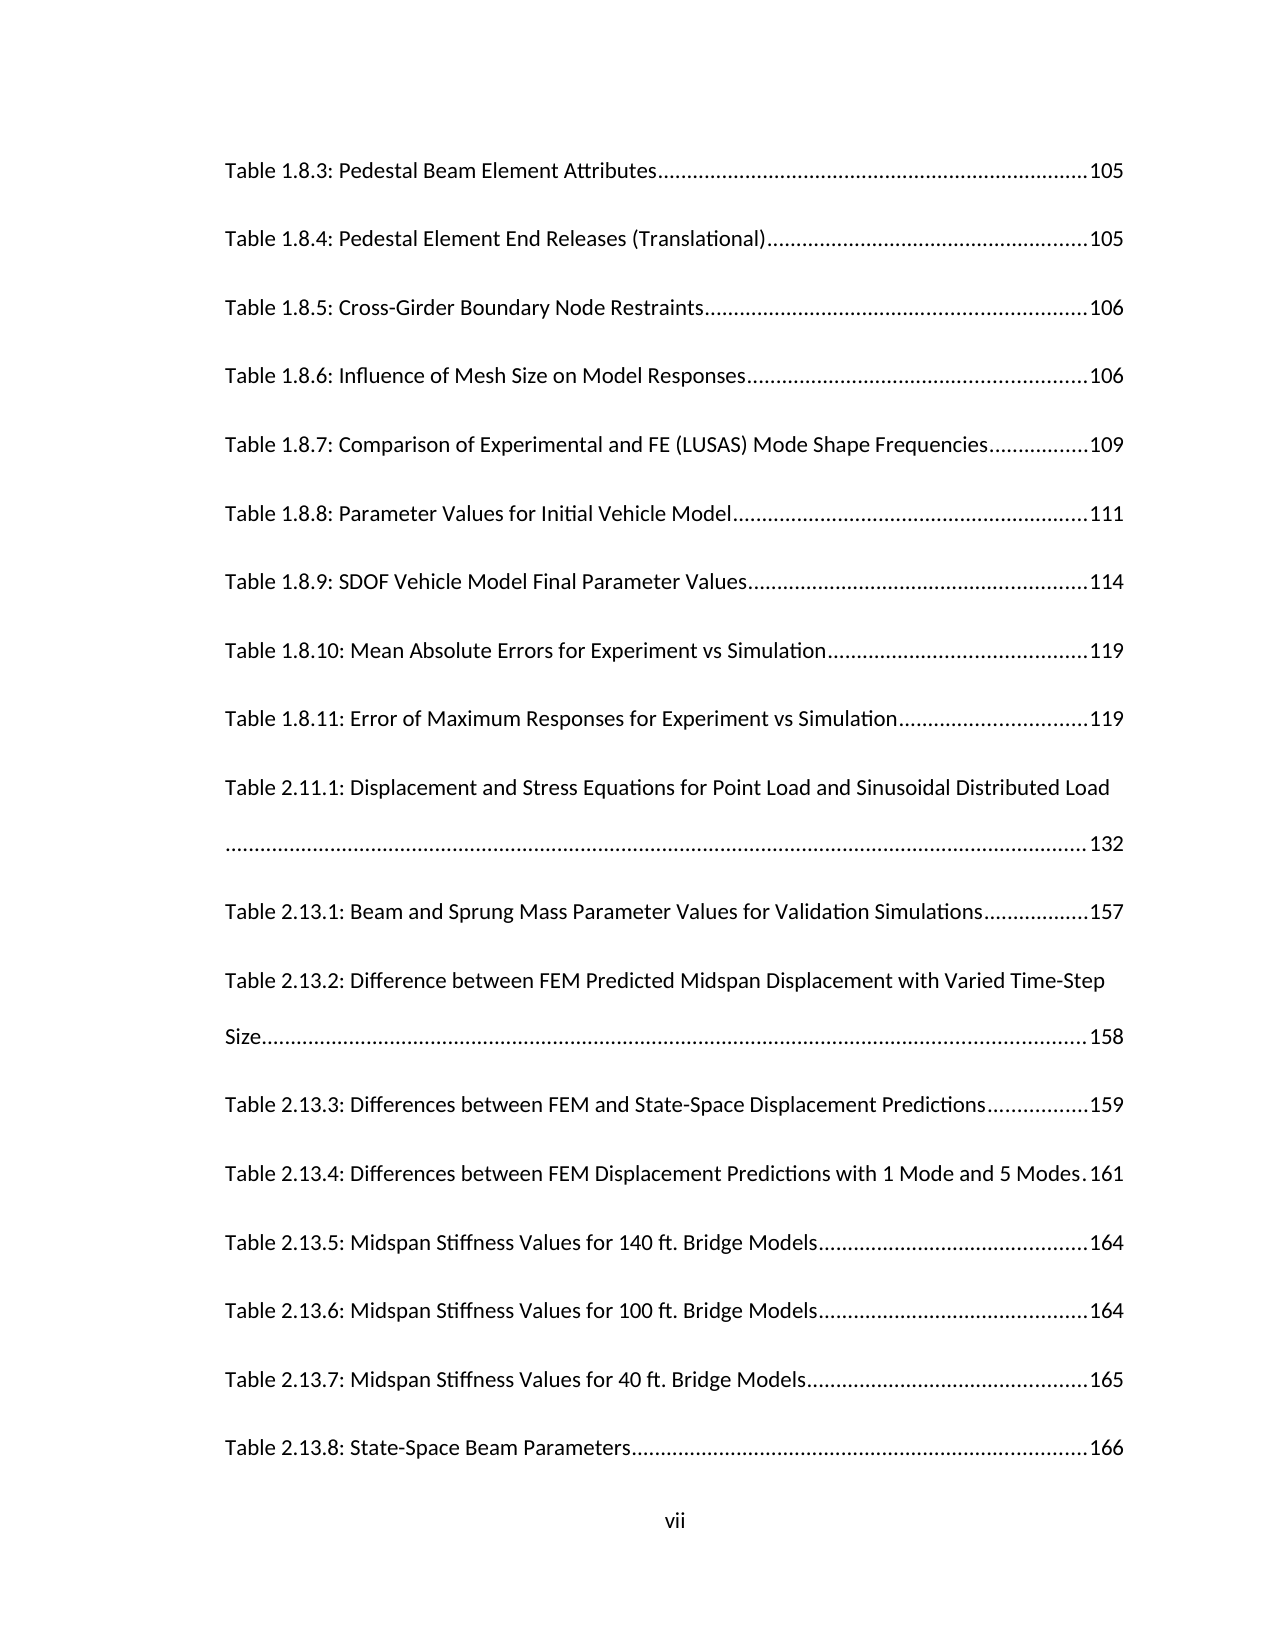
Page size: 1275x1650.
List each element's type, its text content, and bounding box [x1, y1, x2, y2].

text Table 2.13.7: Midspan Stiffness Values for 40 ft. Bridge Models 165 [225, 1365, 1125, 1393]
text Table 1.8.9: SDOF Vehicle Model Final Parameter Values 114 [225, 567, 1125, 595]
text Table 1.8.5: Cross-Girder Boundary Node Restraints 106 [225, 293, 1125, 321]
text Table 2.13.5: Midspan Stiffness Values for 140 ft. Bridge Models 164 [225, 1228, 1125, 1256]
text Table 1.8.4: Pedestal Element End Releases (Translational) 105 [225, 224, 1125, 253]
text Table 1.8.8: Parameter Values for Initial Vehicle Model 111 [225, 499, 1125, 527]
text Table 1.8.6: Influence of Mesh Size on Model Responses 106 [225, 362, 1125, 390]
text Table 2.13.4: Differences between FEM Displacement Predictions with 1 Mode and 5 Modes 161 [225, 1159, 1125, 1187]
text Table 2.13.6: Midspan Stiffness Values for 100 ft. Bridge Models 164 [225, 1296, 1125, 1324]
text Table 2.13.1: Beam and Sprung Mass Parameter Values for Validation Simulations 157 [225, 897, 1125, 926]
text Table 2.13.3: Differences between FEM and State-Space Displacement Predictions 159 [225, 1091, 1125, 1119]
text Table 1.8.11: Error of Maximum Responses for Experiment vs Simulation 119 [225, 704, 1125, 732]
text Table 1.8.3: Pedestal Beam Element Attributes 105 [225, 156, 1125, 184]
text Table 1.8.10: Mean Absolute Errors for Experiment vs Simulation 119 [225, 636, 1125, 664]
text Table 1.8.7: Comparison of Experimental and FE (LUSAS) Mode Shape Frequencies 109 [225, 430, 1125, 458]
text Table 2.13.2: Difference between FEM Predicted Midspan Displacement with Varied Time-Step Size 158 [225, 966, 1125, 1050]
text Table 2.13.8: State-Space Beam Parameters 166 [225, 1433, 1125, 1461]
text Table 2.11.1: Displacement and Stress Equations for Point Load and Sinusoidal Distributed Load 132 [225, 773, 1125, 857]
